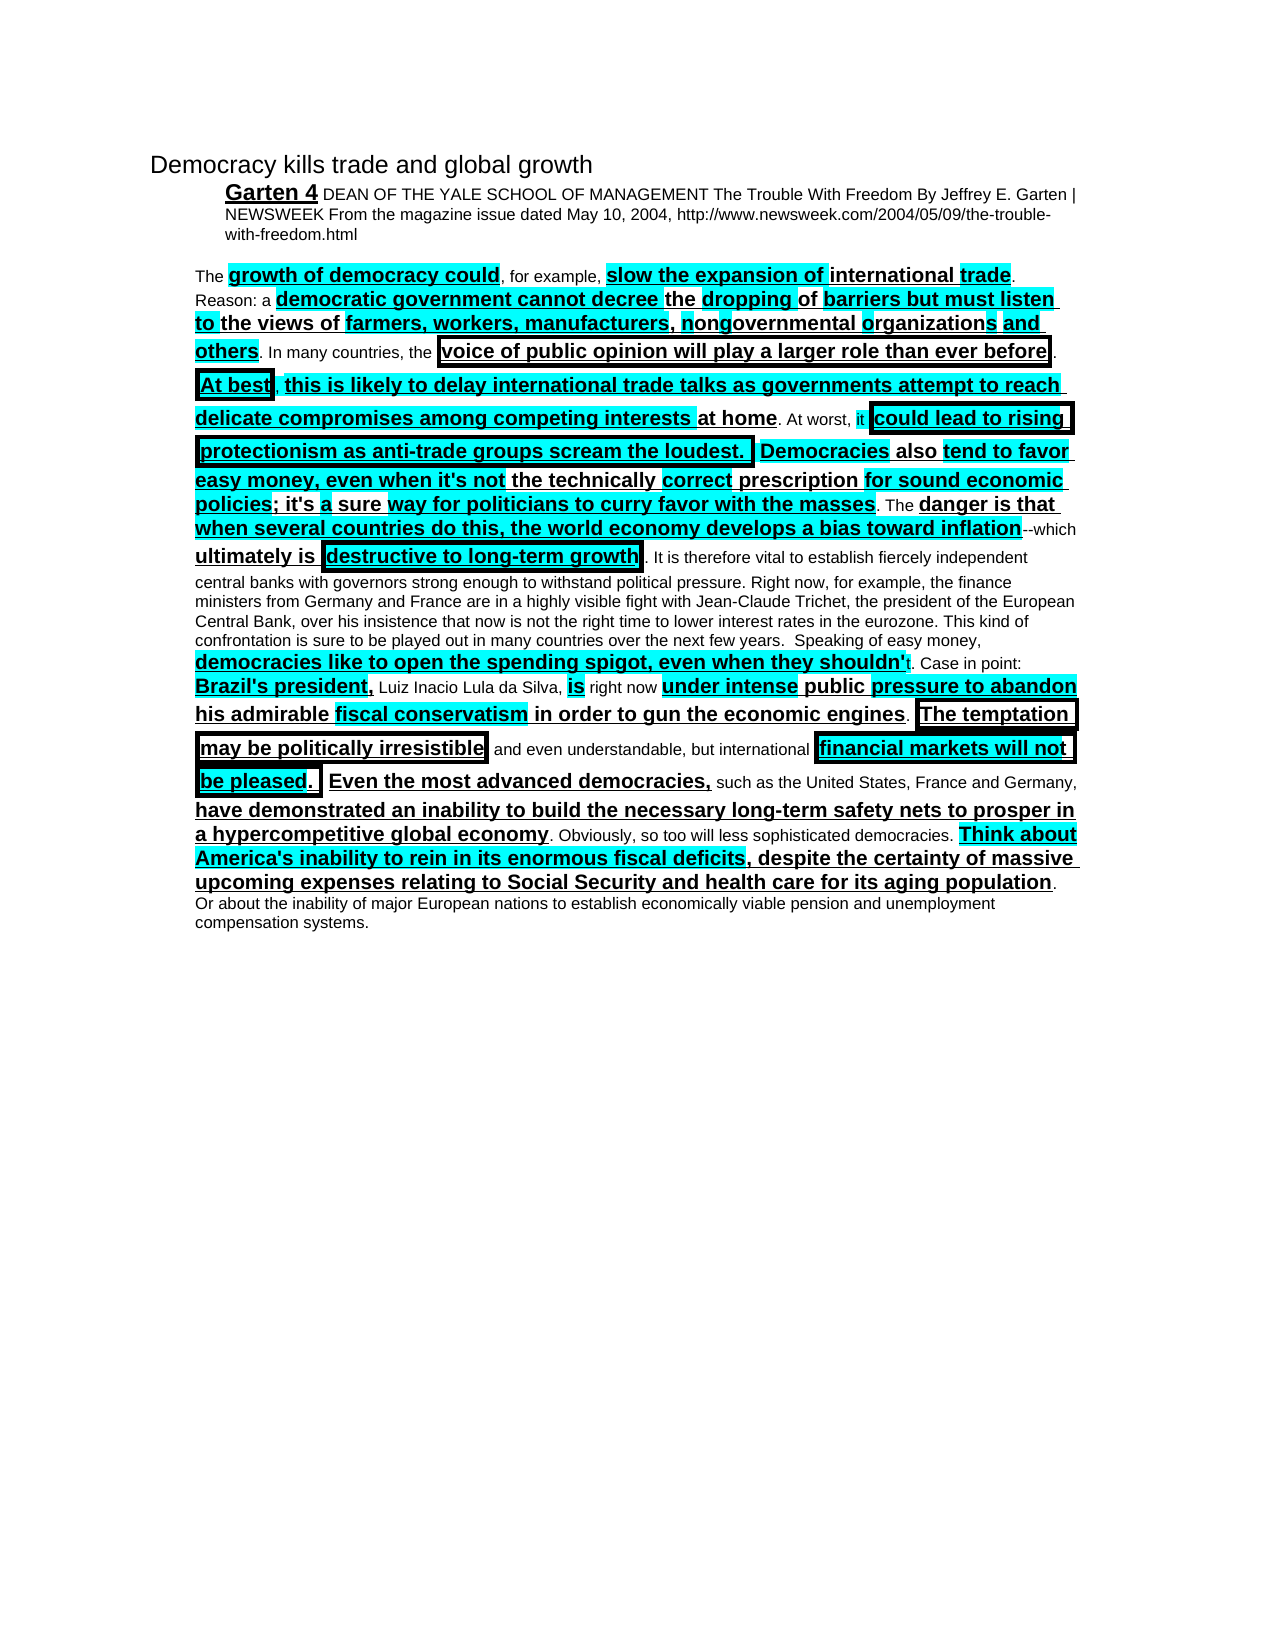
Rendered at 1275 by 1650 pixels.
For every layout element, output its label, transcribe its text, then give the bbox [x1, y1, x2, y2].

text Garten 4 DEAN OF THE YALE SCHOOL OF MANAGEMENT The Trouble With Freedom By Jeffrey E. Garten | NEWSWEEK From the magazine issue dated May 10, 2004, http://www.newsweek.com/2004/05/09/the-trouble-with-freedom.html [225, 179, 1080, 243]
text The growth of democracy could, for example, slow the expansion of international trade. Reason: a democratic government cannot decree the dropping of barriers but must listen to the views of farmers, workers, manufacturers, nongovernmental organizations and others. In many countries, the voice of public opinion will play a larger role than ever before. At best, this is likely to delay international trade talks as governments attempt to reach delicate compromises among competing interests at home. At worst, it could lead to rising protectionism as anti-trade groups scream the loudest. Democracies also tend to favor easy money, even when it's not the technically correct prescription for sound economic policies; it's a sure way for politicians to curry favor with the masses. The danger is that when several countries do this, the world economy develops a bias toward inflation--which ultimately is destructive to long-term growth. It is therefore vital to establish fiercely independent central banks with governors strong enough to withstand political pressure. Right now, for example, the finance ministers from Germany and France are in a highly visible fight with Jean-Claude Trichet, the president of the European Central Bank, over his insistence that now is not the right time to lower interest rates in the eurozone. This kind of confrontation is sure to be played out in many countries over the next few years. Speaking of easy money, democracies like to open the spending spigot, even when they shouldn't. Case in point: Brazil's president, Luiz Inacio Lula da Silva, is right now under intense public pressure to abandon his admirable fiscal conservatism in order to gun the economic engines. The temptation may be politically irresistible and even understandable, but international financial markets will not be pleased. Even the most advanced democracies, such as the United States, France and Germany, have demonstrated an inability to build the necessary long-term safety nets to prosper in a hypercompetitive global economy. Obviously, so too will less sophisticated democracies. Think about America's inability to rein in its enormous fiscal deficits, despite the certainty of massive upcoming expenses relating to Social Security and health care for its aging population. Or about the inability of major European nations to establish economically viable pension and unemployment compensation systems. [195, 263, 1080, 730]
text The growth of democracy could, for example, slow the expansion of international trade. Reason: a democratic government cannot decree the dropping of barriers but must listen to the views of farmers, workers, manufacturers, nongovernmental organizations and others. In many countries, the voice of public opinion will play a larger role than ever before. At best, this is likely to delay international trade talks as governments attempt to reach delicate compromises among competing interests at home. At worst, it could lead to rising protectionism as anti-trade groups scream the loudest. Democracies also tend to favor easy money, even when it's not the technically correct prescription for sound economic policies; it's a sure way for politicians to curry favor with the masses. The danger is that when several countries do this, the world economy develops a bias toward inflation--which ultimately is destructive to long-term growth. It is therefore vital to establish fiercely independent central banks with governors strong enough to withstand political pressure. Right now, for example, the finance ministers from Germany and France are in a highly visible fight with Jean-Claude Trichet, the president of the European Central Bank, over his insistence that now is not the right time to lower interest rates in the eurozone. This kind of confrontation is sure to be played out in many countries over the next few years. Speaking of easy money, democracies like to open the spending spigot, even when they shouldn't. Case in point: Brazil's president, Luiz Inacio Lula da Silva, is right now under intense public pressure to abandon his admirable fiscal conservatism in order to gun the economic engines. The temptation may be politically irresistible and even understandable, but international financial markets will not be pleased. Even the most advanced democracies, such as the United States, France and Germany, have demonstrated an inability to build the necessary long-term safety nets to prosper in a hypercompetitive global economy. Obviously, so too will less sophisticated democracies. Think about America's inability to rein in its enormous fiscal deficits, despite the certainty of massive upcoming expenses relating to Social Security and health care for its aging population. Or about the inability of major European nations to establish economically viable pension and unemployment compensation systems. [195, 674, 1080, 867]
subtitle Democracy kills trade and global growth [150, 150, 1125, 179]
